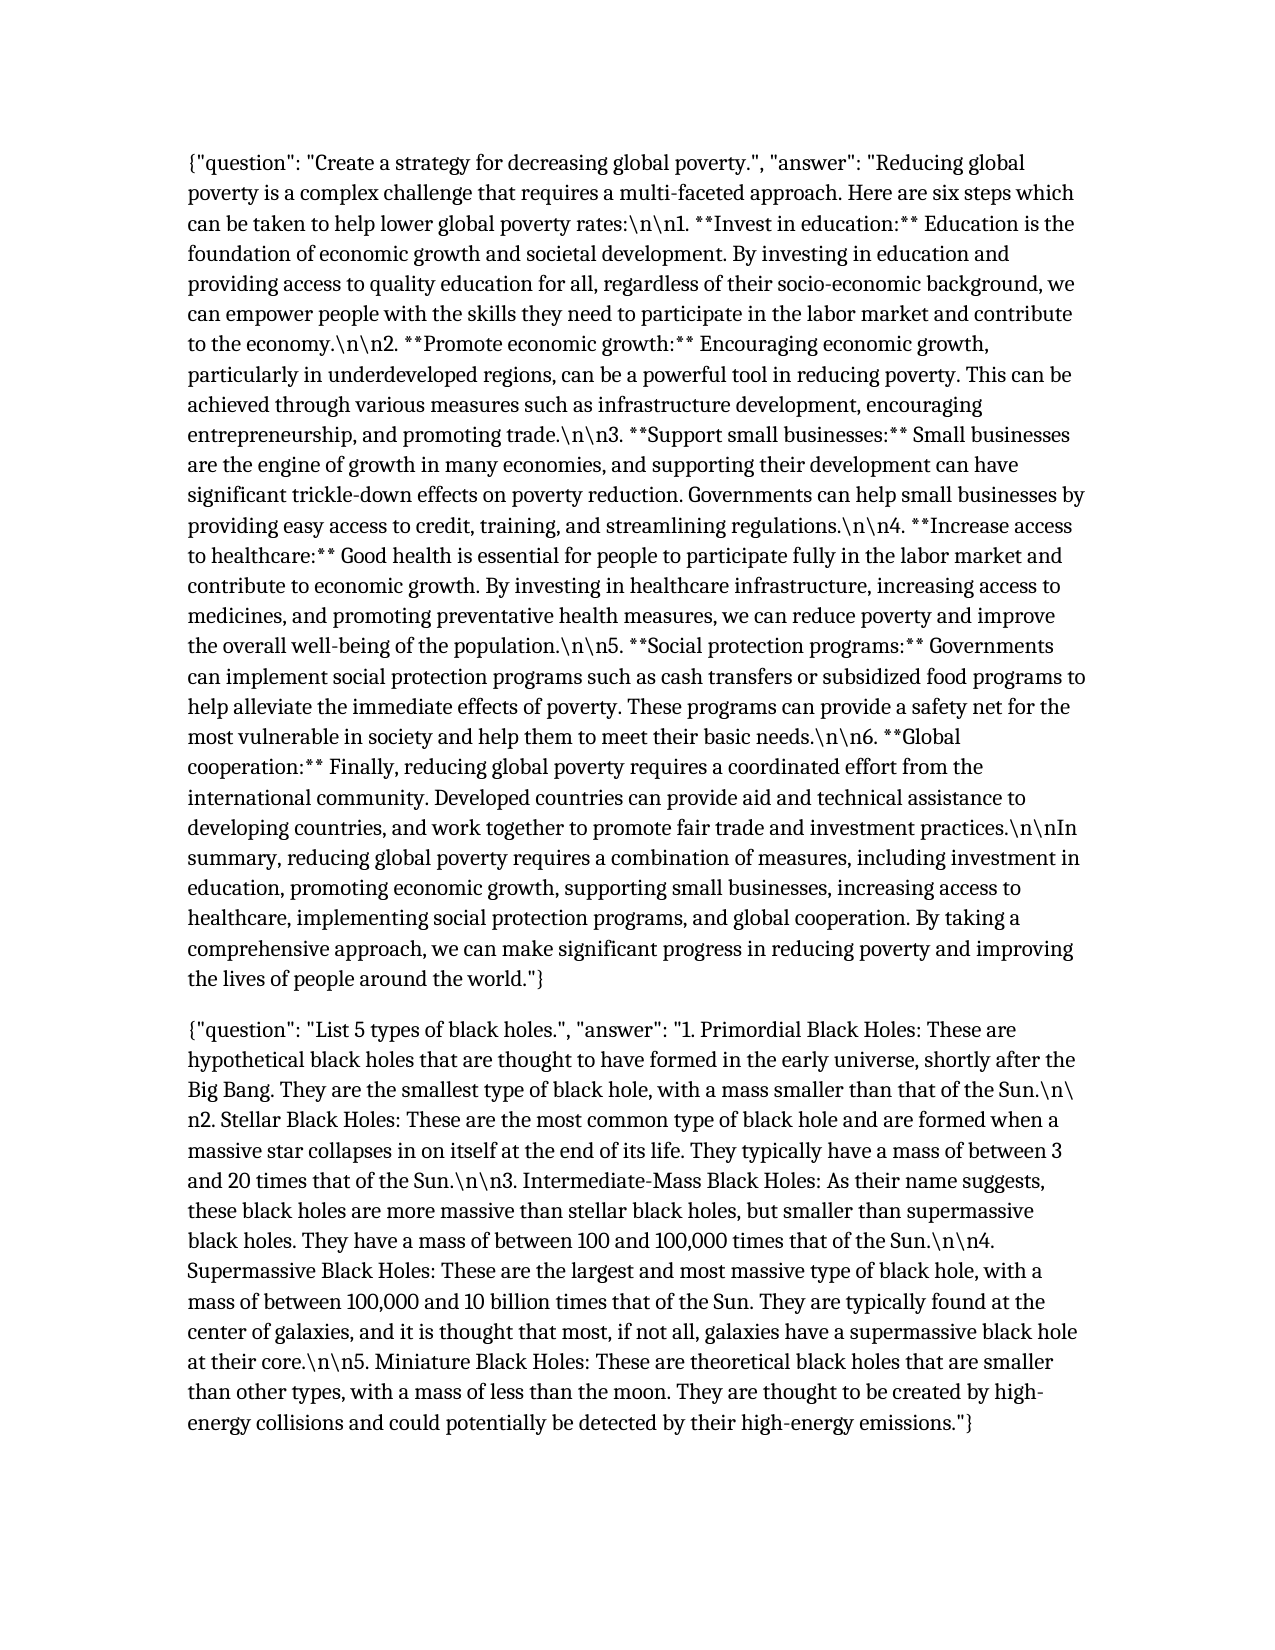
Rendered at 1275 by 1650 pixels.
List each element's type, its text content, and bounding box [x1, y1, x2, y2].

text {"question": "Create a strategy for decreasing global poverty.", "answer": "Reducing global poverty is a complex challenge that requires a multi-faceted approach. Here are six steps which can be taken to help lower global poverty rates:\n\n1. **Invest in education:** Education is the foundation of economic growth and societal development. By investing in education and providing access to quality education for all, regardless of their socio-economic background, we can empower people with the skills they need to participate in the labor market and contribute to the economy.\n\n2. **Promote economic growth:** Encouraging economic growth, particularly in underdeveloped regions, can be a powerful tool in reducing poverty. This can be achieved through various measures such as infrastructure development, encouraging entrepreneurship, and promoting trade.\n\n3. **Support small businesses:** Small businesses are the engine of growth in many economies, and supporting their development can have significant trickle-down effects on poverty reduction. Governments can help small businesses by providing easy access to credit, training, and streamlining regulations.\n\n4. **Increase access to healthcare:** Good health is essential for people to participate fully in the labor market and contribute to economic growth. By investing in healthcare infrastructure, increasing access to medicines, and promoting preventative health measures, we can reduce poverty and improve the overall well-being of the population.\n\n5. **Social protection programs:** Governments can implement social protection programs such as cash transfers or subsidized food programs to help alleviate the immediate effects of poverty. These programs can provide a safety net for the most vulnerable in society and help them to meet their basic needs.\n\n6. **Global cooperation:** Finally, reducing global poverty requires a coordinated effort from the international community. Developed countries can provide aid and technical assistance to developing countries, and work together to promote fair trade and investment practices.\n\nIn summary, reducing global poverty requires a combination of measures, including investment in education, promoting economic growth, supporting small businesses, increasing access to healthcare, implementing social protection programs, and global cooperation. By taking a comprehensive approach, we can make significant progress in reducing poverty and improving the lives of people around the world."} [187, 150, 1087, 992]
text {"question": "List 5 types of black holes.", "answer": "1. Primordial Black Holes: These are hypothetical black holes that are thought to have formed in the early universe, shortly after the Big Bang. They are the smallest type of black hole, with a mass smaller than that of the Sun.\n\n2. Stellar Black Holes: These are the most common type of black hole and are formed when a massive star collapses in on itself at the end of its life. They typically have a mass of between 3 and 20 times that of the Sun.\n\n3. Intermediate-Mass Black Holes: As their name suggests, these black holes are more massive than stellar black holes, but smaller than supermassive black holes. They have a mass of between 100 and 100,000 times that of the Sun.\n\n4. Supermassive Black Holes: These are the largest and most massive type of black hole, with a mass of between 100,000 and 10 billion times that of the Sun. They are typically found at the center of galaxies, and it is thought that most, if not all, galaxies have a supermassive black hole at their core.\n\n5. Miniature Black Holes: These are theoretical black holes that are smaller than other types, with a mass of less than the moon. They are thought to be created by high-energy collisions and could potentially be detected by their high-energy emissions."} [187, 1017, 1087, 1436]
